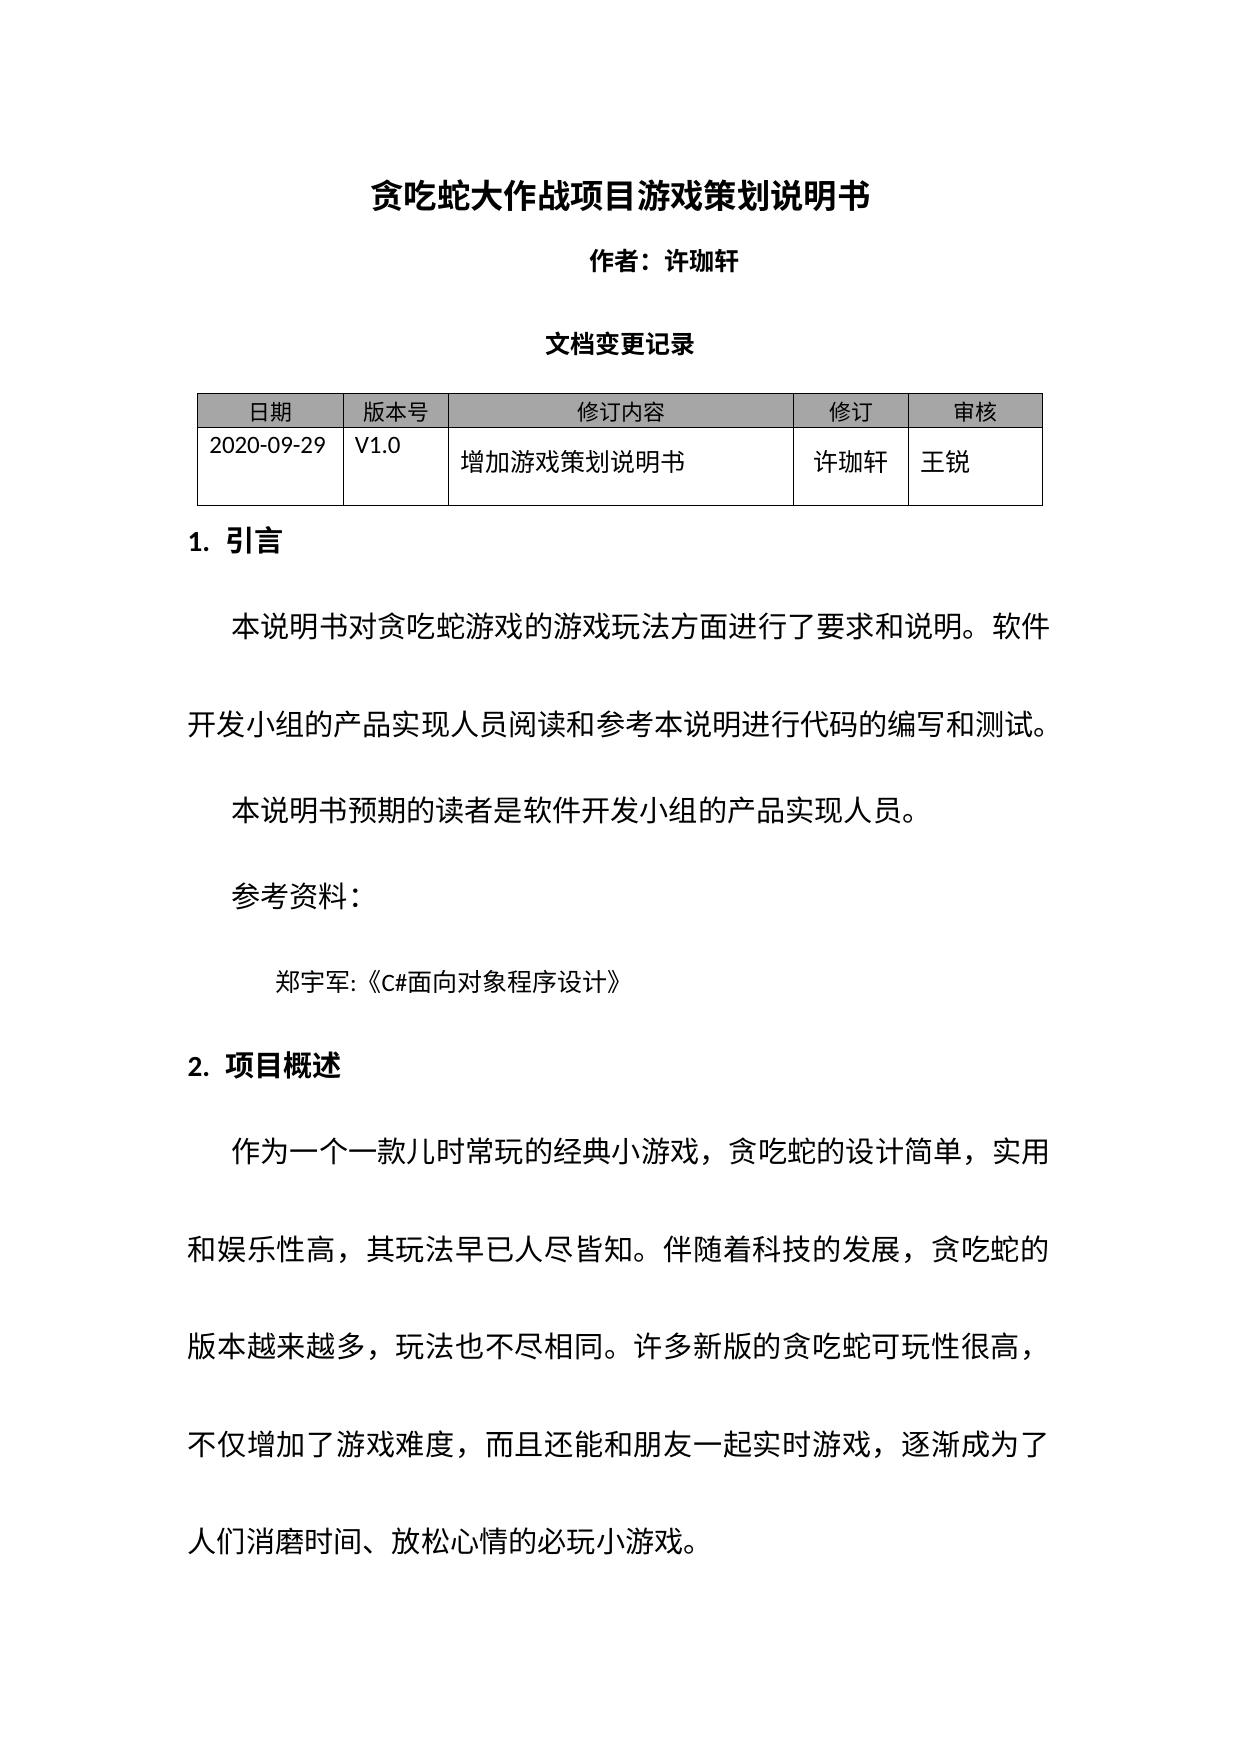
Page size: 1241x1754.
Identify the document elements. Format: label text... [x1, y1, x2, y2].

list 作者：许珈轩 [225, 227, 1053, 292]
text 文档变更记录 [187, 310, 1053, 375]
table_cell V1.0 [344, 428, 448, 505]
text 贪吃蛇大作战项目游戏策划说明书 [187, 162, 1053, 227]
list 郑宇军:《C#面向对象程序设计》 [225, 948, 1053, 1013]
table_cell 许珈轩 [794, 428, 908, 505]
table_cell 2020-09-29 [198, 428, 343, 505]
table_header 修订 [794, 394, 908, 427]
table_header 日期 [198, 394, 343, 427]
list 作为一个一款儿时常玩的经典小游戏，贪吃蛇的设计简单，实用和娱乐性高，其玩法早已人尽皆知。伴随着科技的发展，贪吃蛇的版本越来越多，玩法也不尽相同。许多新版的贪吃蛇可玩性很高，不仅增加了游戏难度，而且还能和朋友一起实时游戏，逐渐成为了人们消磨时间、放松心情的必玩小游戏。 [187, 1118, 1053, 1573]
list 本说明书对贪吃蛇游戏的游戏玩法方面进行了要求和说明。软件开发小组的产品实现人员阅读和参考本说明进行代码的编写和测试。 [187, 592, 1053, 755]
table_cell 王锐 [909, 428, 1042, 505]
table_header 版本号 [344, 394, 448, 427]
table_header 修订内容 [449, 394, 793, 427]
table_header 审核 [909, 394, 1042, 427]
list 引言 [187, 506, 1053, 571]
list 参考资料： [187, 862, 1053, 927]
list 项目概述 [187, 1032, 1053, 1097]
table_cell 增加游戏策划说明书 [449, 428, 793, 505]
list 本说明书预期的读者是软件开发小组的产品实现人员。 [187, 776, 1053, 841]
